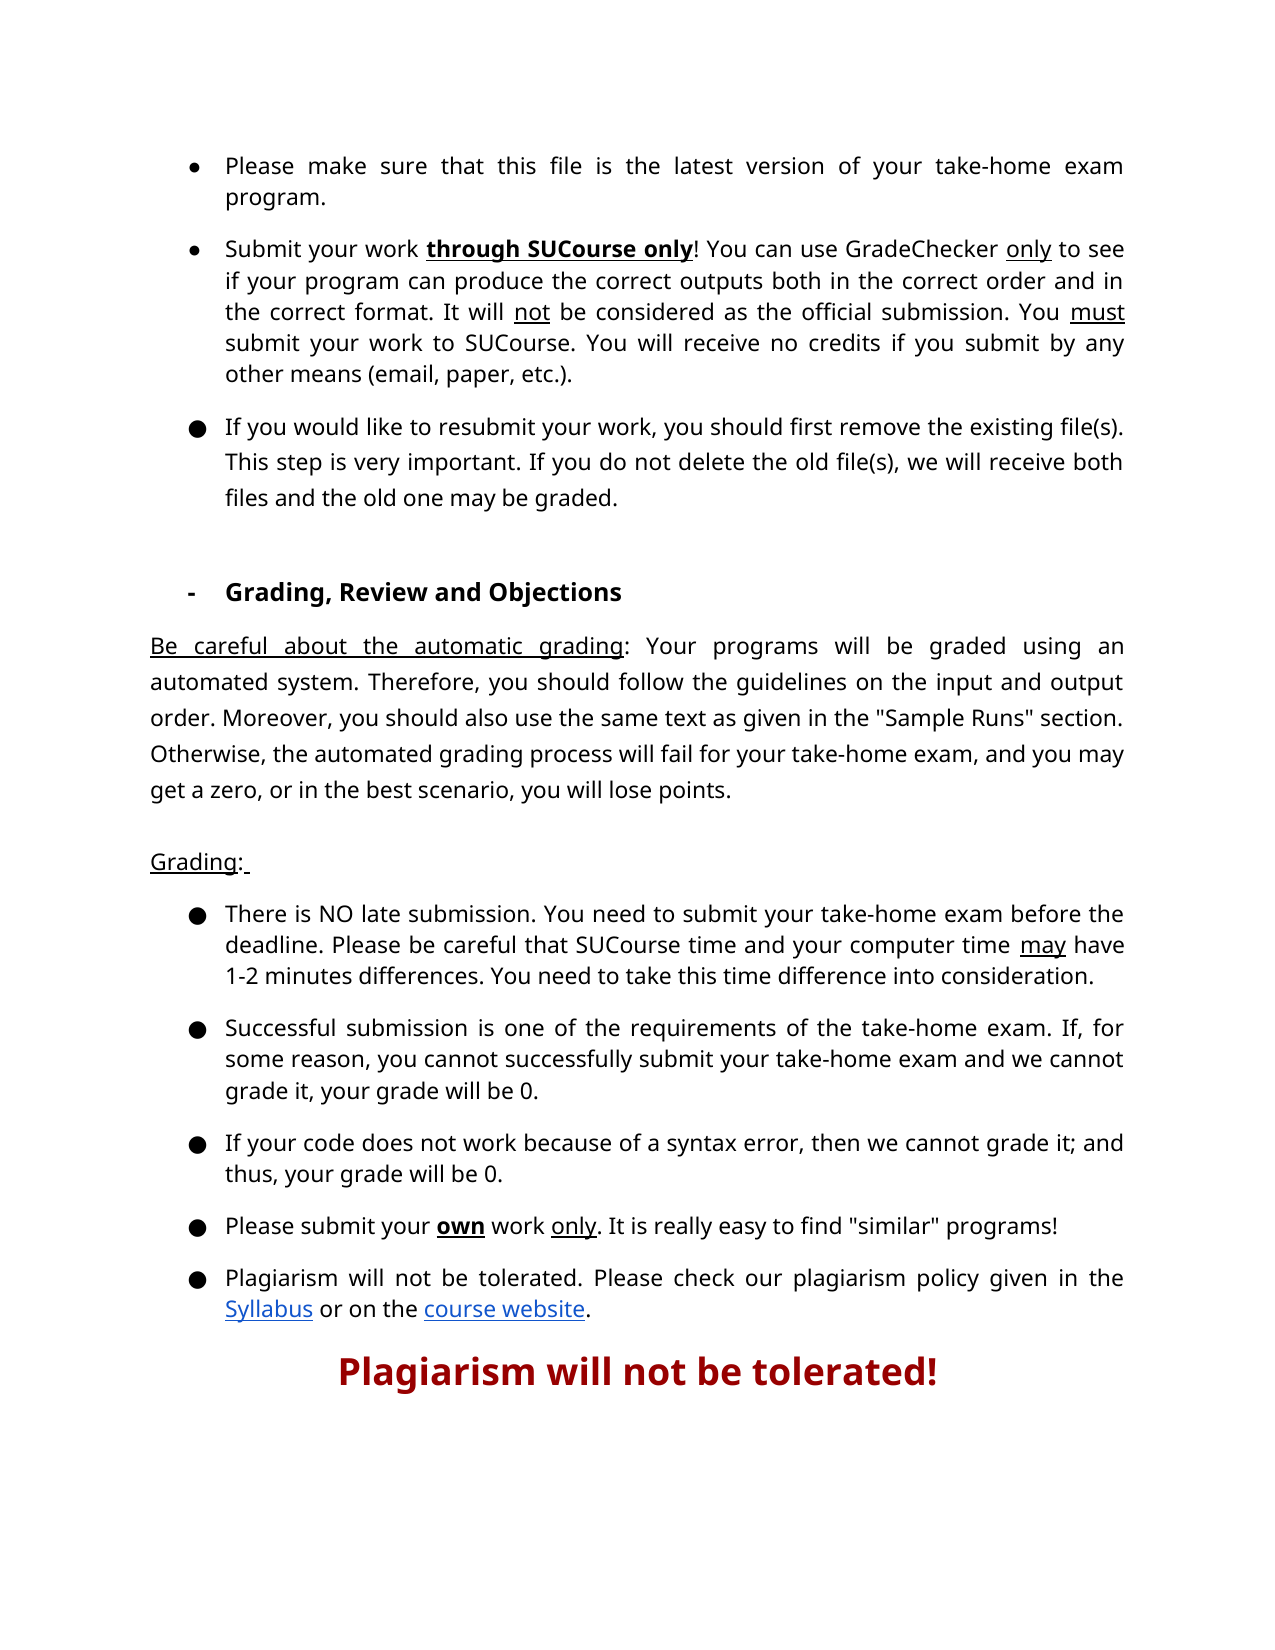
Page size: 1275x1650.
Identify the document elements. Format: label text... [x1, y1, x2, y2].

list Plagiarism will not be tolerated. Please check our plagiarism policy given in the Syllabus or on the course website. [187, 1262, 1125, 1325]
subtitle Plagiarism will not be tolerated! [150, 1346, 1125, 1397]
list Please submit your own work only. It is really easy to find "similar" programs! [187, 1210, 1125, 1241]
list Grading, Review and Objections [187, 575, 1125, 609]
list Successful submission is one of the requirements of the take-home exam. If, for some reason, you cannot successfully submit your take-home exam and we cannot grade it, your grade will be 0. [187, 1012, 1125, 1106]
list Please make sure that this file is the latest version of your take-home exam program. [187, 150, 1125, 212]
list Submit your work through SUCourse only! You can use GradeChecker only to see if your program can produce the correct outputs both in the correct order and in the correct format. It will not be considered as the official submission. You must submit your work to SUCourse. You will receive no credits if you submit by any other means (email, paper, etc.). [187, 233, 1125, 389]
text Be careful about the automatic grading: Your programs will be graded using an automated system. Therefore, you should follow the guidelines on the input and output order. Moreover, you should also use the same text as given in the "Sample Runs" section. Otherwise, the automated grading process will fail for your take-home exam, and you may get a zero, or in the best scenario, you will lose points. [150, 630, 1125, 805]
list There is NO late submission. You need to submit your take-home exam before the deadline. Please be careful that SUCourse time and your computer time may have 1-2 minutes differences. You need to take this time difference into consideration. [187, 898, 1125, 991]
list If your code does not work because of a syntax error, then we cannot grade it; and thus, your grade will be 0. [187, 1127, 1125, 1189]
text Grading: [150, 846, 1125, 877]
list If you would like to resubmit your work, you should first remove the existing file(s). This step is very important. If you do not delete the old file(s), we will receive both files and the old one may be graded. [187, 410, 1125, 513]
